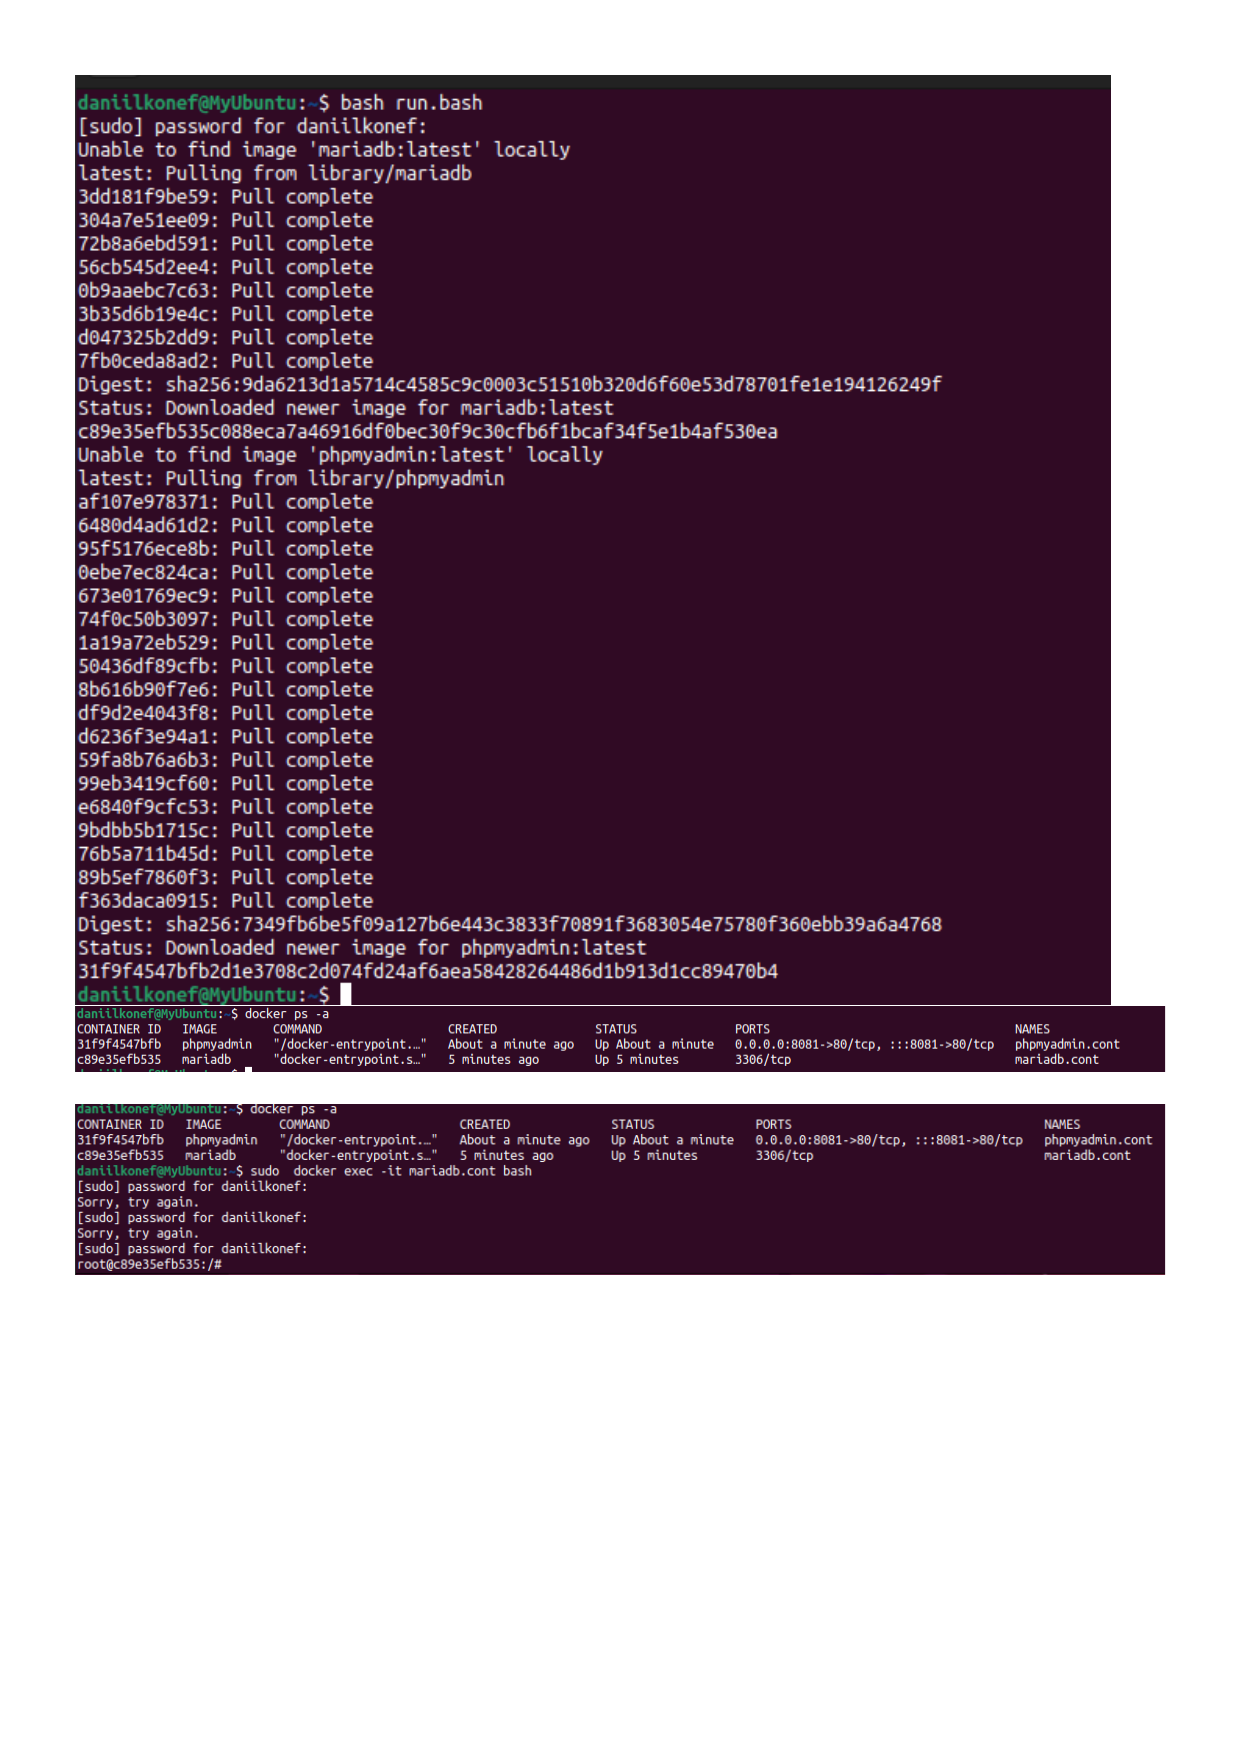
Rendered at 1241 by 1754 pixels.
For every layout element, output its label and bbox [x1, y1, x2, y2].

picture [75, 1104, 1166, 1275]
picture [75, 1006, 1166, 1072]
picture [75, 75, 1111, 1005]
